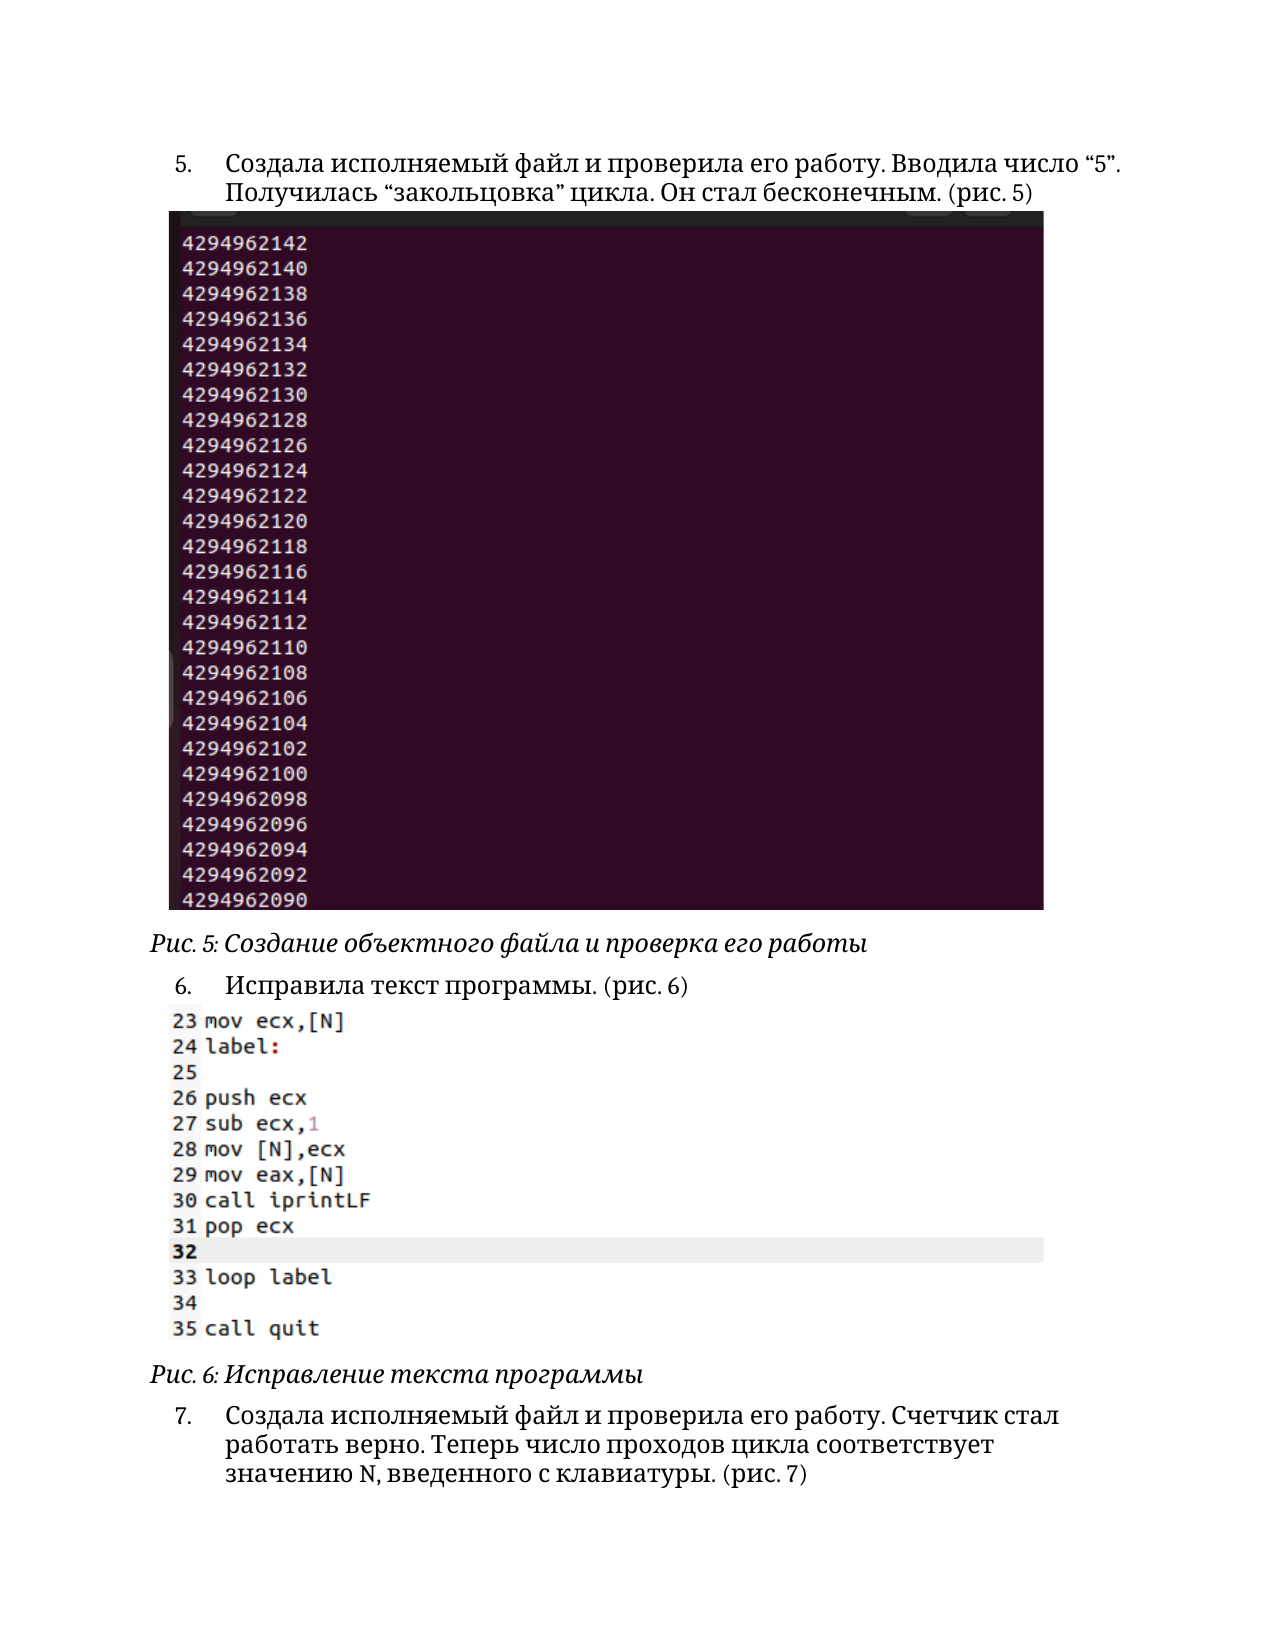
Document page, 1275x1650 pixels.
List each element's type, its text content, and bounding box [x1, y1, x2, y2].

list Создала исполняемый файл и проверила его работу. Счетчик стал работать верно. Теперь число проходов цикла соответствует значению N, введенного с клавиатуры. (рис. 7) [175, 1402, 1125, 1488]
list Создала исполняемый файл и проверила его работу. Вводила число “5”. Получилась “закольцовка” цикла. Он стал бесконечным. (рис. 5) [175, 150, 1125, 207]
picture [168, 211, 1044, 910]
list Исправила текст программы. (рис. 6) [175, 972, 1125, 1000]
text Рис. 6: Исправление текста программы [150, 1361, 1125, 1389]
text Рис. 5: Создание объектного файла и проверка его работы [150, 930, 1125, 959]
picture [168, 1004, 1044, 1340]
